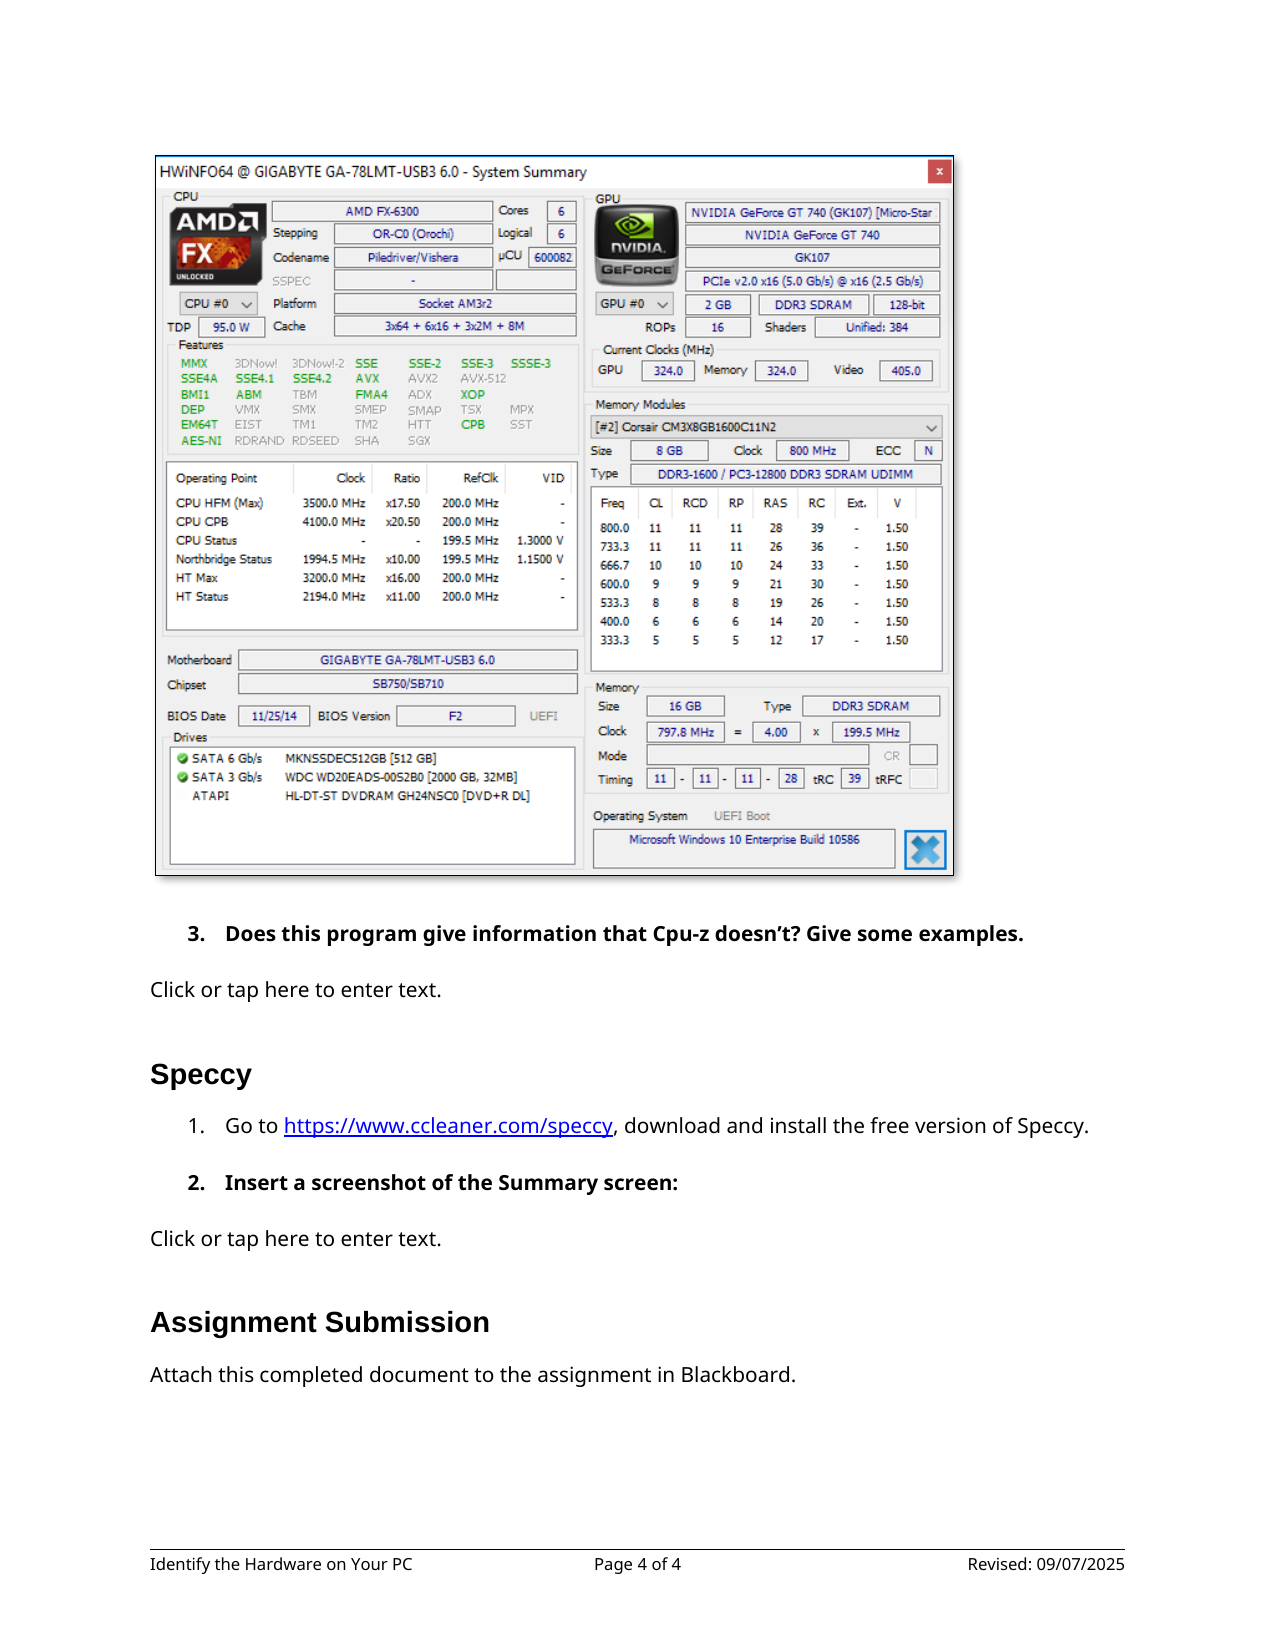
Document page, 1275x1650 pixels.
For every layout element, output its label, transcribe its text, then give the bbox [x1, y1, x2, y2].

subtitle Speccy [150, 1057, 1125, 1090]
picture [156, 156, 953, 875]
list Go to https://www.ccleaner.com/speccy, download and install the free version of Speccy. [187, 1111, 1125, 1139]
text Attach this completed document to the assignment in Blackboard. [150, 1360, 1125, 1388]
list Insert a screenshot of the Summary screen: [187, 1168, 1125, 1196]
subtitle Assignment Submission [150, 1306, 1125, 1339]
list Does this program give information that Cpu-z doesn’t? Give some examples. [187, 919, 1125, 947]
